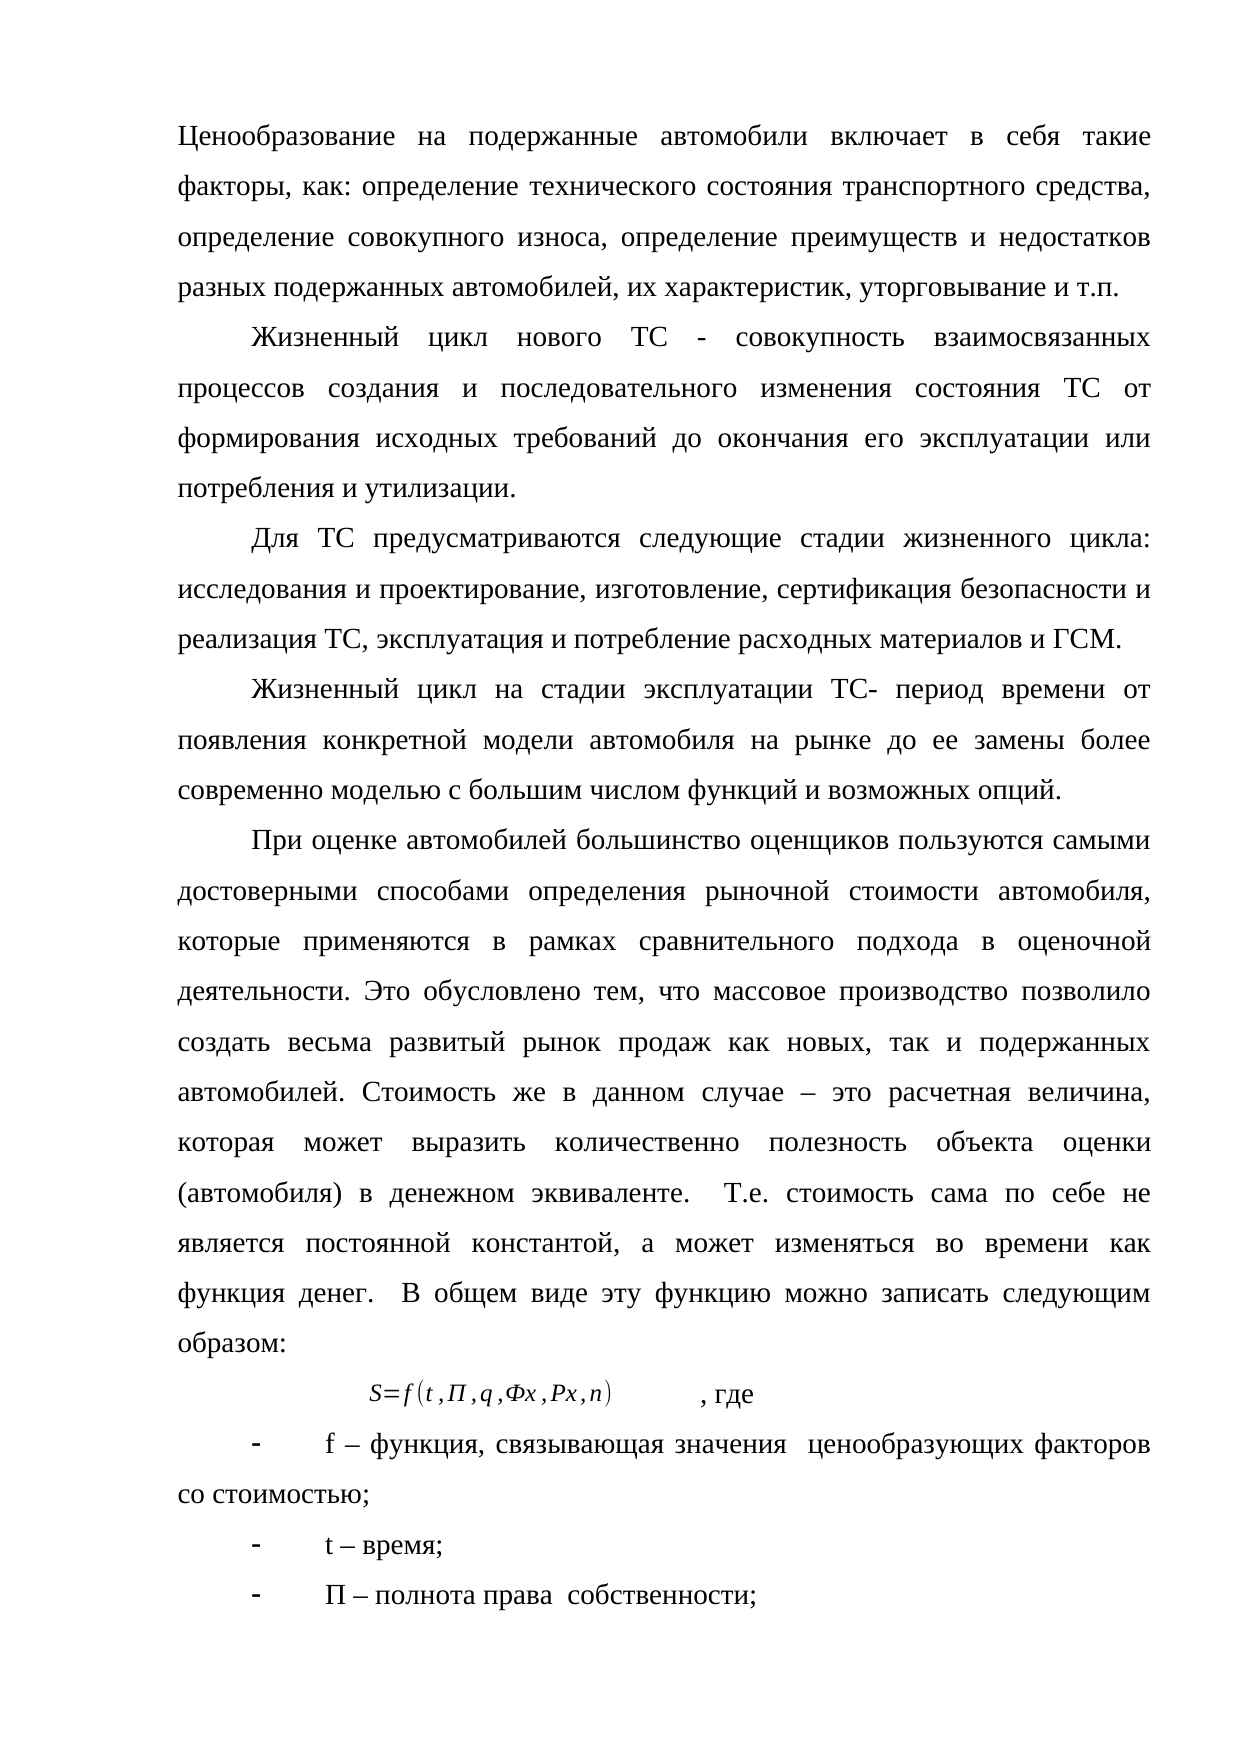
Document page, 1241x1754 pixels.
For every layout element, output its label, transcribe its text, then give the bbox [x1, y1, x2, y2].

text f ‒ функция, связывающая значения ценообразующих факторов со стоимостью; [177, 1426, 1152, 1510]
text , где [177, 1376, 1152, 1409]
text Жизненный цикл нового ТС - совокупность взаимосвязанных процессов создания и последовательного изменения состояния ТС от формирования исходных требований до окончания его эксплуатации или потребления и утилизации. [177, 319, 1152, 504]
text Для ТС предусматриваются следующие стадии жизненного цикла: исследования и проектирование, изготовление, сертификация безопасности и реализация ТС, эксплуатация и потребление расходных материалов и ГСМ. [177, 521, 1152, 655]
text При оценке автомобилей большинство оценщиков пользуются самыми достоверными способами определения рыночной стоимости автомобиля, которые применяются в рамках сравнительного подхода в оценочной деятельности. Это обусловлено тем, что массовое производство позволило создать весьма развитый рынок продаж как новых, так и подержанных автомобилей. Стоимость же в данном случае – это расчетная величина, которая может выразить количественно полезность объекта оценки (автомобиля) в денежном эквиваленте. Т.е. стоимость сама по себе не является постоянной константой, а может изменяться во времени как функция денег. В общем виде эту функцию можно записать следующим образом: [177, 822, 1152, 1359]
text Жизненный цикл на стадии эксплуатации ТС- период времени от появления конкретной модели автомобиля на рынке до ее замены более современно моделью с большим числом функций и возможных опций. [177, 672, 1152, 806]
text П ‒ полнота права собственности; [177, 1577, 1152, 1611]
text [177, 118, 1152, 303]
text t ‒ время; [177, 1527, 1152, 1561]
